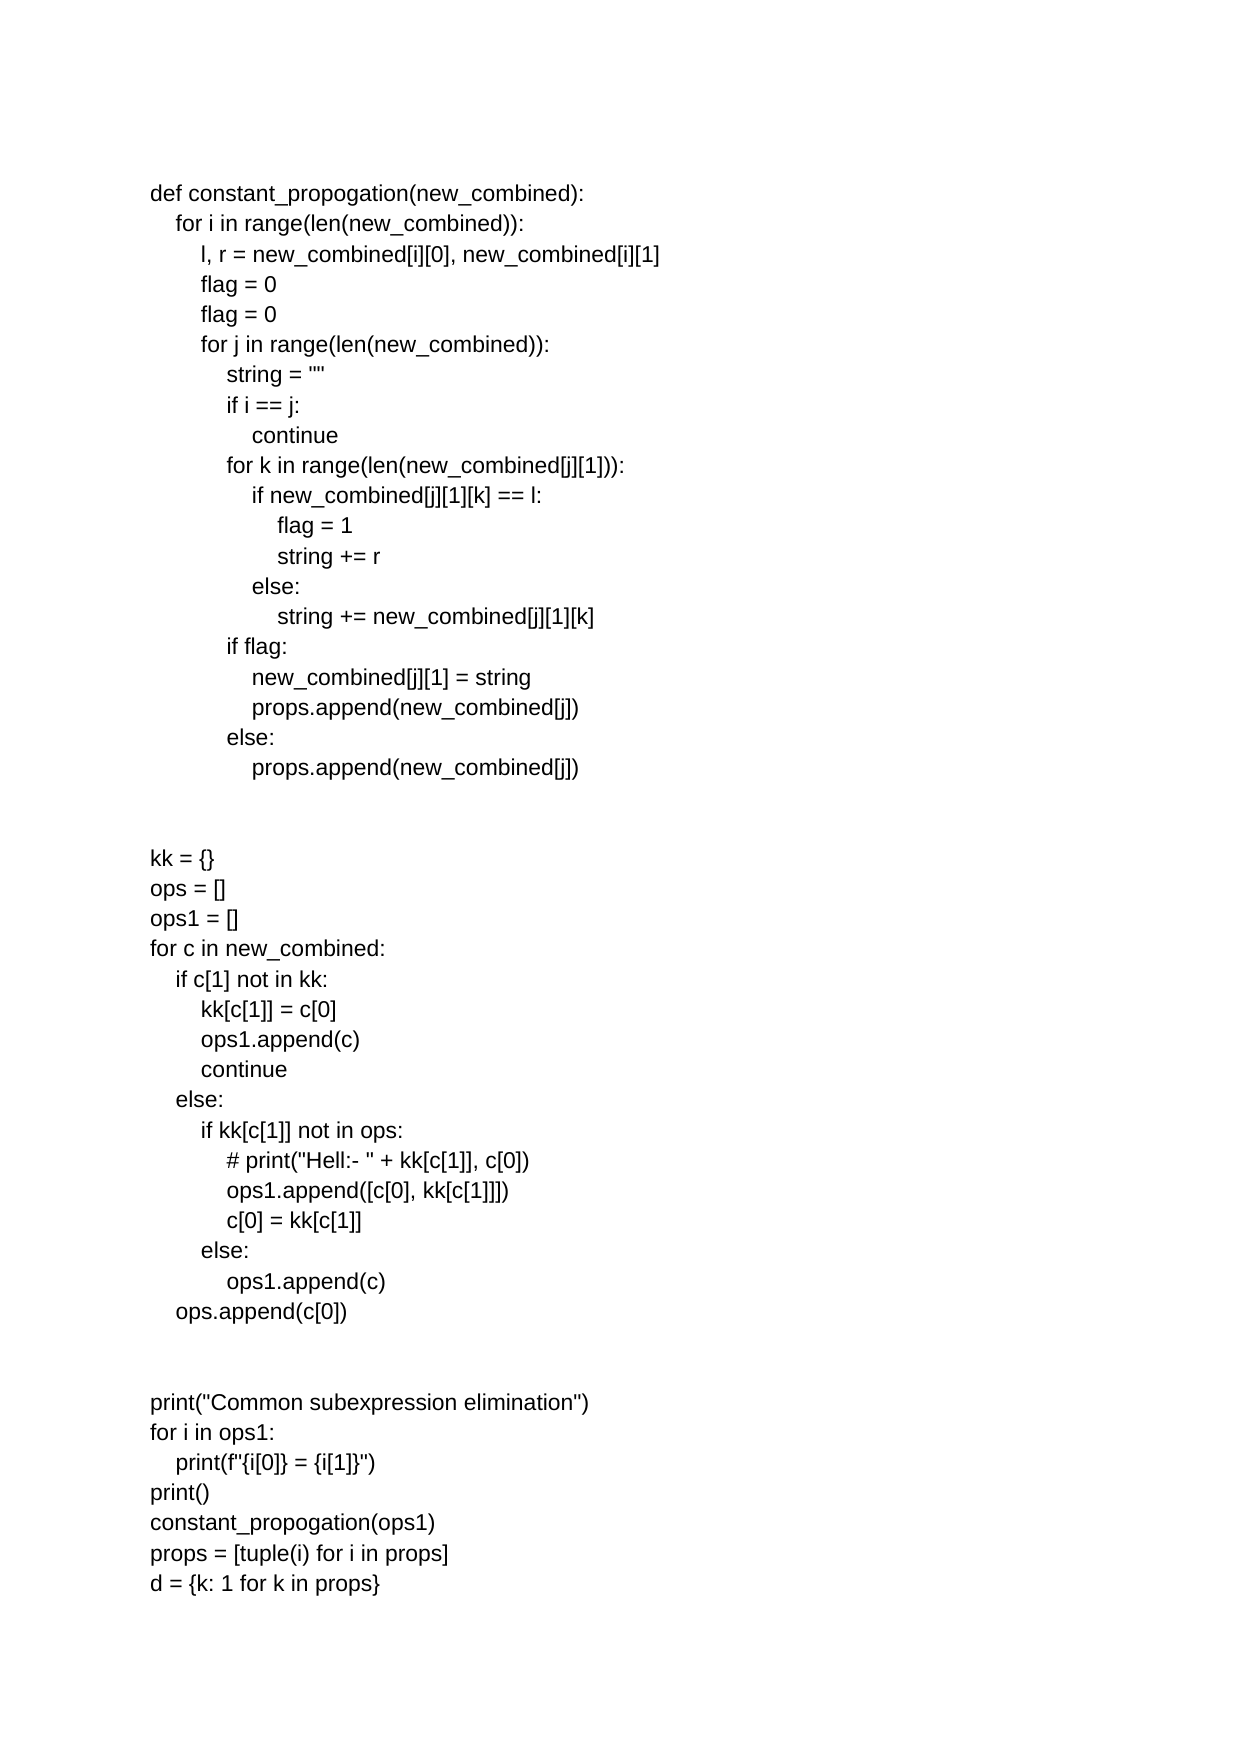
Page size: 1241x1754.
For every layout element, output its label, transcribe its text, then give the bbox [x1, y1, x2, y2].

text else: [150, 573, 1090, 599]
text l, r = new_combined[i][0], new_combined[i][1] [150, 241, 1090, 267]
text props.append(new_combined[j]) [150, 694, 1090, 720]
text string += new_combined[j][1][k] [150, 603, 1090, 629]
text string += r [150, 543, 1090, 569]
text if flag: [150, 633, 1090, 660]
text print() [150, 1479, 1090, 1506]
text c[0] = kk[c[1]] [150, 1207, 1090, 1234]
text ops1.append([c[0], kk[c[1]]]) [150, 1177, 1090, 1203]
text else: [150, 724, 1090, 750]
text ops1.append(c) [150, 1026, 1090, 1052]
text if i == j: [150, 392, 1090, 418]
text ops1 = [] [150, 905, 1090, 932]
text new_combined[j][1] = string [150, 663, 1090, 690]
text for c in new_combined: [150, 935, 1090, 962]
text flag = 0 [150, 271, 1090, 297]
text else: [150, 1086, 1090, 1113]
text props.append(new_combined[j]) [150, 754, 1090, 781]
text if kk[c[1]] not in ops: [150, 1117, 1090, 1143]
text ops1.append(c) [150, 1268, 1090, 1294]
text kk[c[1]] = c[0] [150, 996, 1090, 1022]
text def constant_propogation(new_combined): [150, 180, 1090, 207]
text for k in range(len(new_combined[j][1])): [150, 452, 1090, 478]
text else: [150, 1237, 1090, 1264]
text kk = {} [150, 845, 1090, 871]
text print(f"{i[0]} = {i[1]}") [150, 1449, 1090, 1475]
text for i in range(len(new_combined)): [150, 210, 1090, 237]
text ops = [] [150, 875, 1090, 901]
text print("Common subexpression elimination") [150, 1388, 1090, 1415]
text flag = 0 [150, 301, 1090, 327]
text constant_propogation(ops1) [150, 1509, 1090, 1536]
text props = [tuple(i) for i in props] [150, 1539, 1090, 1566]
text continue [150, 422, 1090, 448]
text string = "" [150, 361, 1090, 388]
text # print("Hell:- " + kk[c[1]], c[0]) [150, 1147, 1090, 1173]
text flag = 1 [150, 512, 1090, 539]
text for j in range(len(new_combined)): [150, 331, 1090, 358]
text for i in ops1: [150, 1419, 1090, 1445]
text d = {k: 1 for k in props} [150, 1570, 1090, 1596]
text ops.append(c[0]) [150, 1298, 1090, 1324]
text continue [150, 1056, 1090, 1083]
text if new_combined[j][1][k] == l: [150, 482, 1090, 509]
text if c[1] not in kk: [150, 966, 1090, 992]
